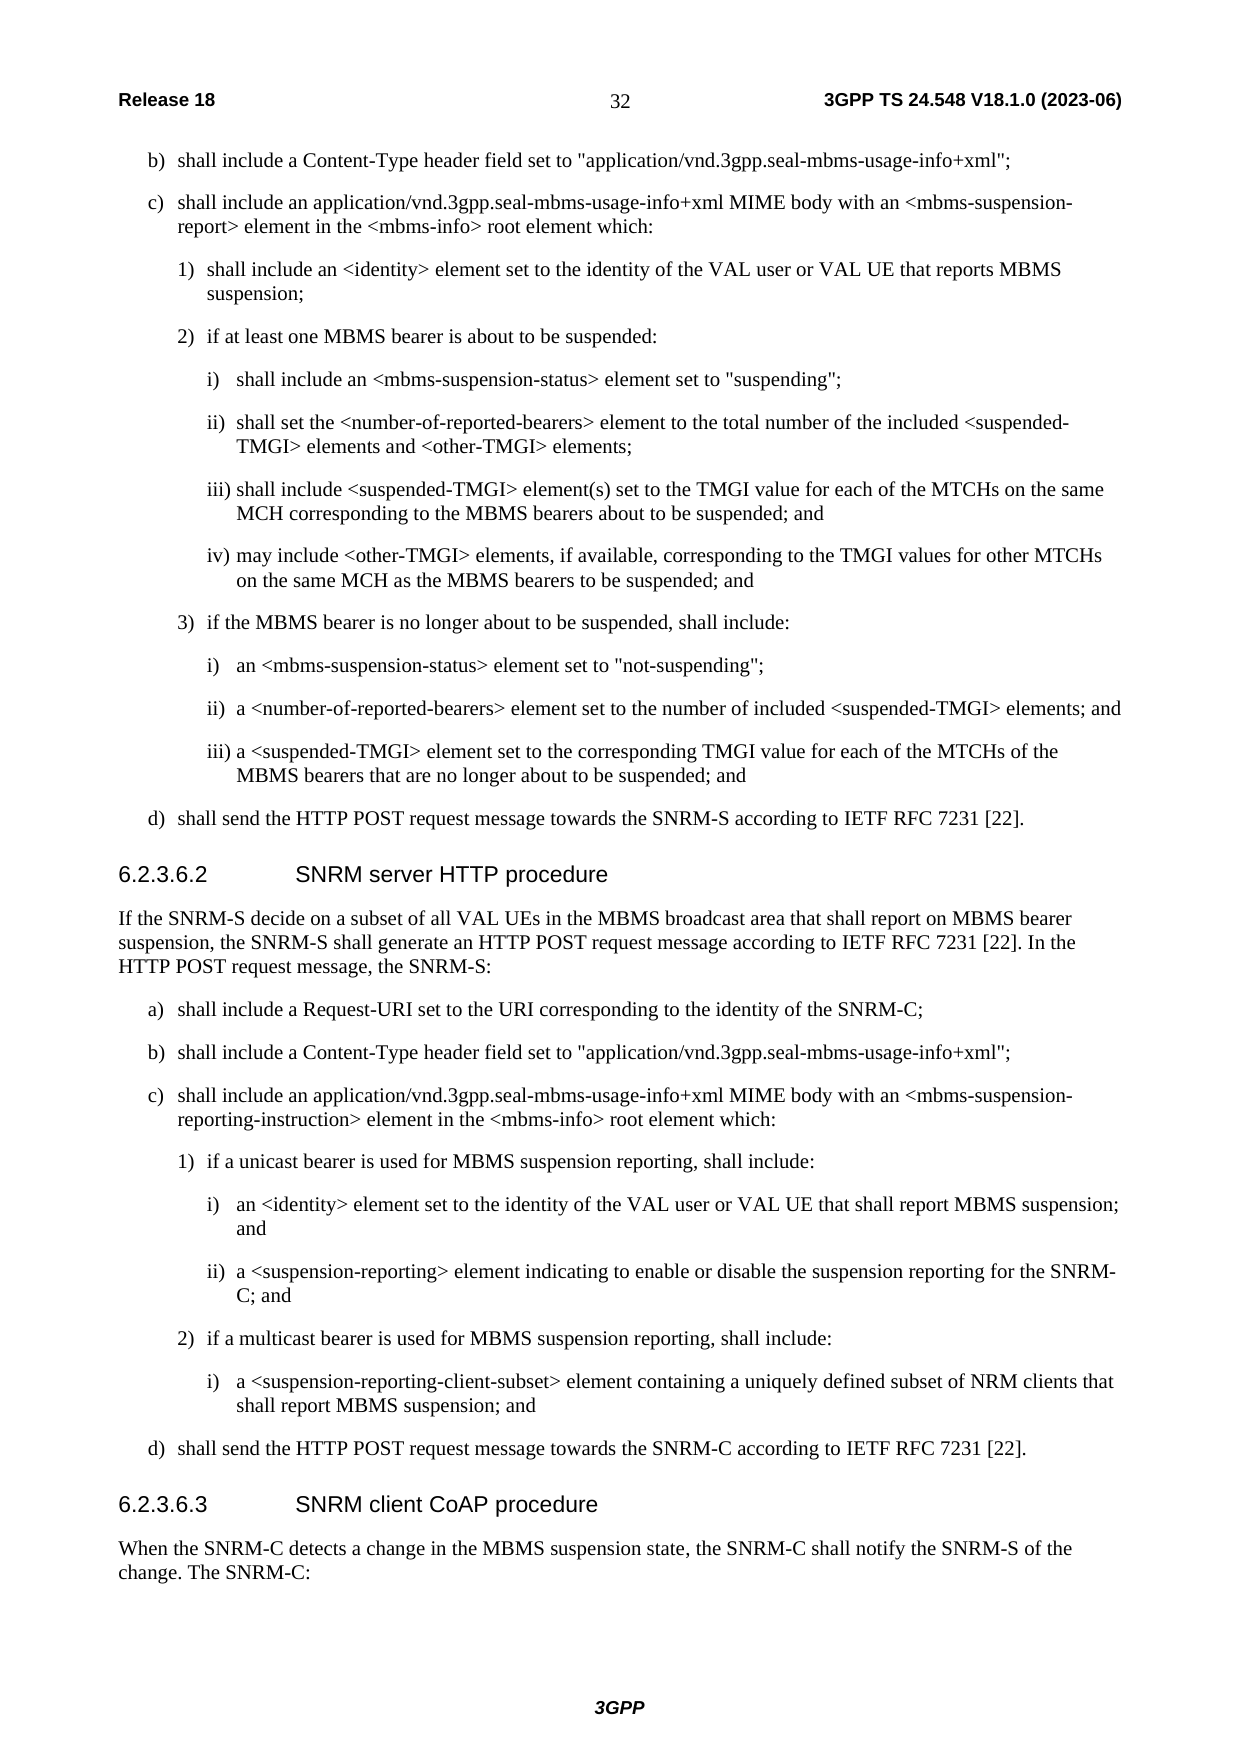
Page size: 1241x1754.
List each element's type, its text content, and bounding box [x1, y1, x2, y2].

text When the SNRM-C detects a change in the MBMS suspension state, the SNRM-C shall notify the SNRM-S of the change. The SNRM-C: [118, 1536, 1122, 1584]
text ii) a <number-of-reported-bearers> element set to the number of included <suspended-TMGI> elements; and [207, 696, 1122, 720]
text 3) if the MBMS bearer is no longer about to be suspended, shall include: [177, 610, 1122, 634]
text b) shall include a Content-Type header field set to "application/vnd.3gpp.seal-mbms-usage-info+xml"; [148, 1040, 1122, 1064]
text i) an <identity> element set to the identity of the VAL user or VAL UE that shall report MBMS suspension; and [207, 1192, 1122, 1240]
text i) an <mbms-suspension-status> element set to "not-suspending"; [207, 653, 1122, 677]
text iii) a <suspended-TMGI> element set to the corresponding TMGI value for each of the MTCHs of the MBMS bearers that are no longer about to be suspended; and [207, 739, 1122, 787]
subtitle 6.2.3.6.2 SNRM server HTTP procedure [118, 861, 1122, 887]
text i) shall include an <mbms-suspension-status> element set to "suspending"; [207, 367, 1122, 391]
text a) shall include a Request-URI set to the URI corresponding to the identity of the SNRM-C; [148, 997, 1122, 1021]
text If the SNRM-S decide on a subset of all VAL UEs in the MBMS broadcast area that shall report on MBMS bearer suspension, the SNRM-S shall generate an HTTP POST request message according to IETF RFC 7231 [22]. In the HTTP POST request message, the SNRM-S: [118, 906, 1122, 978]
text 2) if a multicast bearer is used for MBMS suspension reporting, shall include: [177, 1326, 1122, 1350]
text ii) shall set the <number-of-reported-bearers> element to the total number of the included <suspended-TMGI> elements and <other-TMGI> elements; [207, 410, 1122, 458]
text c) shall include an application/vnd.3gpp.seal-mbms-usage-info+xml MIME body with an <mbms-suspension-reporting-instruction> element in the <mbms-info> root element which: [148, 1083, 1122, 1131]
text 1) shall include an <identity> element set to the identity of the VAL user or VAL UE that reports MBMS suspension; [177, 257, 1122, 305]
text 2) if at least one MBMS bearer is about to be suspended: [177, 324, 1122, 348]
text i) a <suspension-reporting-client-subset> element containing a uniquely defined subset of NRM clients that shall report MBMS suspension; and [207, 1369, 1122, 1417]
text 1) if a unicast bearer is used for MBMS suspension reporting, shall include: [177, 1149, 1122, 1173]
text c) shall include an application/vnd.3gpp.seal-mbms-usage-info+xml MIME body with an <mbms-suspension-report> element in the <mbms-info> root element which: [148, 190, 1122, 238]
text b) shall include a Content-Type header field set to "application/vnd.3gpp.seal-mbms-usage-info+xml"; [148, 147, 1122, 172]
text iv) may include <other-TMGI> elements, if available, corresponding to the TMGI values for other MTCHs on the same MCH as the MBMS bearers to be suspended; and [207, 543, 1122, 592]
text d) shall send the HTTP POST request message towards the SNRM-C according to IETF RFC 7231 [22]. [148, 1436, 1122, 1460]
text d) shall send the HTTP POST request message towards the SNRM-S according to IETF RFC 7231 [22]. [148, 806, 1122, 830]
subtitle 6.2.3.6.3 SNRM client CoAP procedure [118, 1491, 1122, 1517]
text ii) a <suspension-reporting> element indicating to enable or disable the suspension reporting for the SNRM-C; and [207, 1259, 1122, 1307]
text iii) shall include <suspended-TMGI> element(s) set to the TMGI value for each of the MTCHs on the same MCH corresponding to the MBMS bearers about to be suspended; and [207, 477, 1122, 525]
